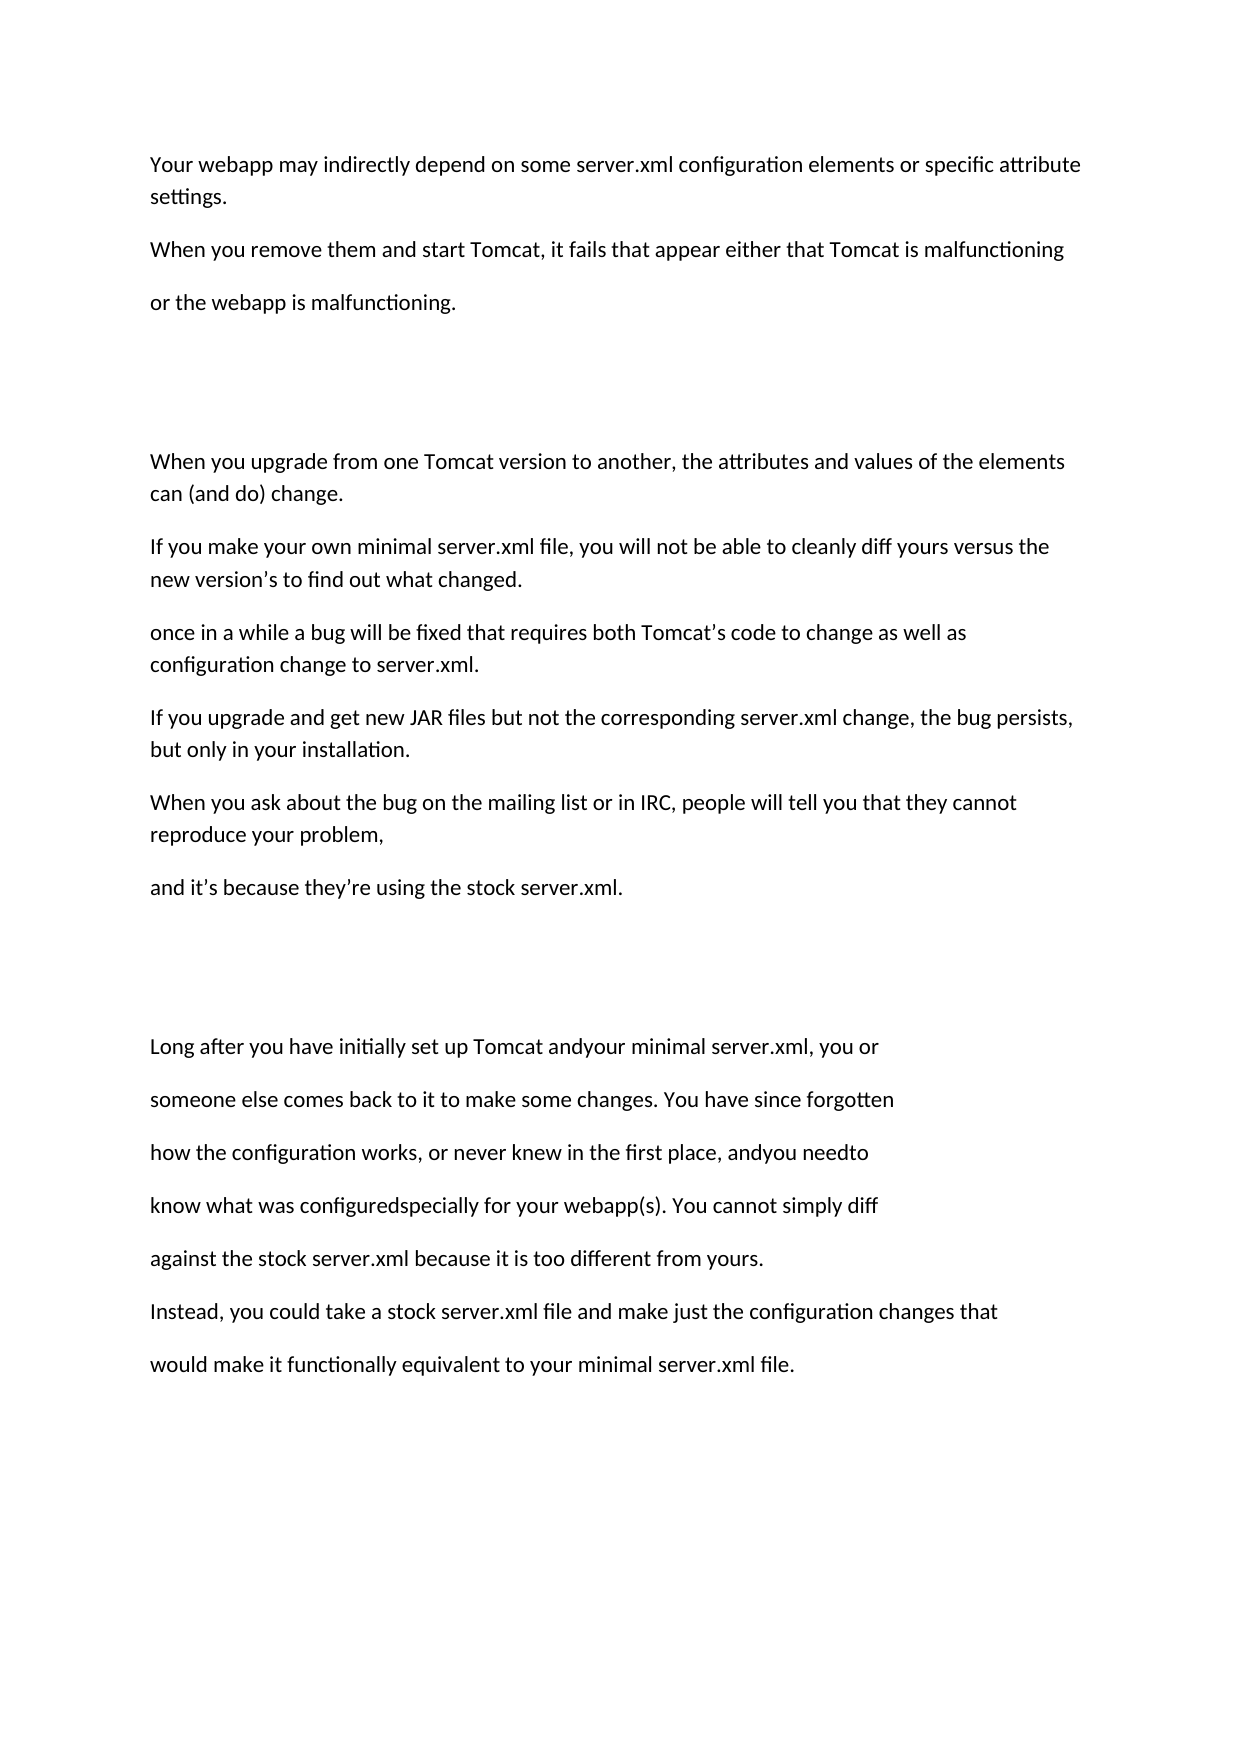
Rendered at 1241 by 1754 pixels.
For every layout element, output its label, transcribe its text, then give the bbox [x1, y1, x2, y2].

text When you ask about the bug on the mailing list or in IRC, people will tell you that they cannot reproduce your problem, [150, 788, 1090, 848]
text If you make your own minimal server.xml file, you will not be able to cleanly diff yours versus the new version’s to find out what changed. [150, 532, 1090, 593]
text once in a while a bug will be fixed that requires both Tomcat’s code to change as well as configuration change to server.xml. [150, 618, 1090, 678]
text know what was configuredspecially for your webapp(s). You cannot simply diff [150, 1191, 1090, 1219]
text Long after you have initially set up Tomcat andyour minimal server.xml, you or [150, 1032, 1090, 1060]
text or the webapp is malfunctioning. [150, 288, 1090, 316]
text against the stock server.xml because it is too different from yours. [150, 1244, 1090, 1272]
text would make it functionally equivalent to your minimal server.xml file. [150, 1351, 1090, 1378]
text If you upgrade and get new JAR files but not the corresponding server.xml change, the bug persists, but only in your installation. [150, 703, 1090, 763]
text When you remove them and start Tomcat, it fails that appear either that Tomcat is malfunctioning [150, 235, 1090, 263]
text Instead, you could take a stock server.xml file and make just the configuration changes that [150, 1297, 1090, 1326]
text When you upgrade from one Tomcat version to another, the attributes and values of the elements can (and do) change. [150, 447, 1090, 507]
text how the configuration works, or never knew in the first place, andyou needto [150, 1138, 1090, 1166]
text and it’s because they’re using the stock server.xml. [150, 873, 1090, 901]
text someone else comes back to it to make some changes. You have since forgotten [150, 1085, 1090, 1113]
text Your webapp may indirectly depend on some server.xml configuration elements or specific attribute settings. [150, 150, 1090, 210]
